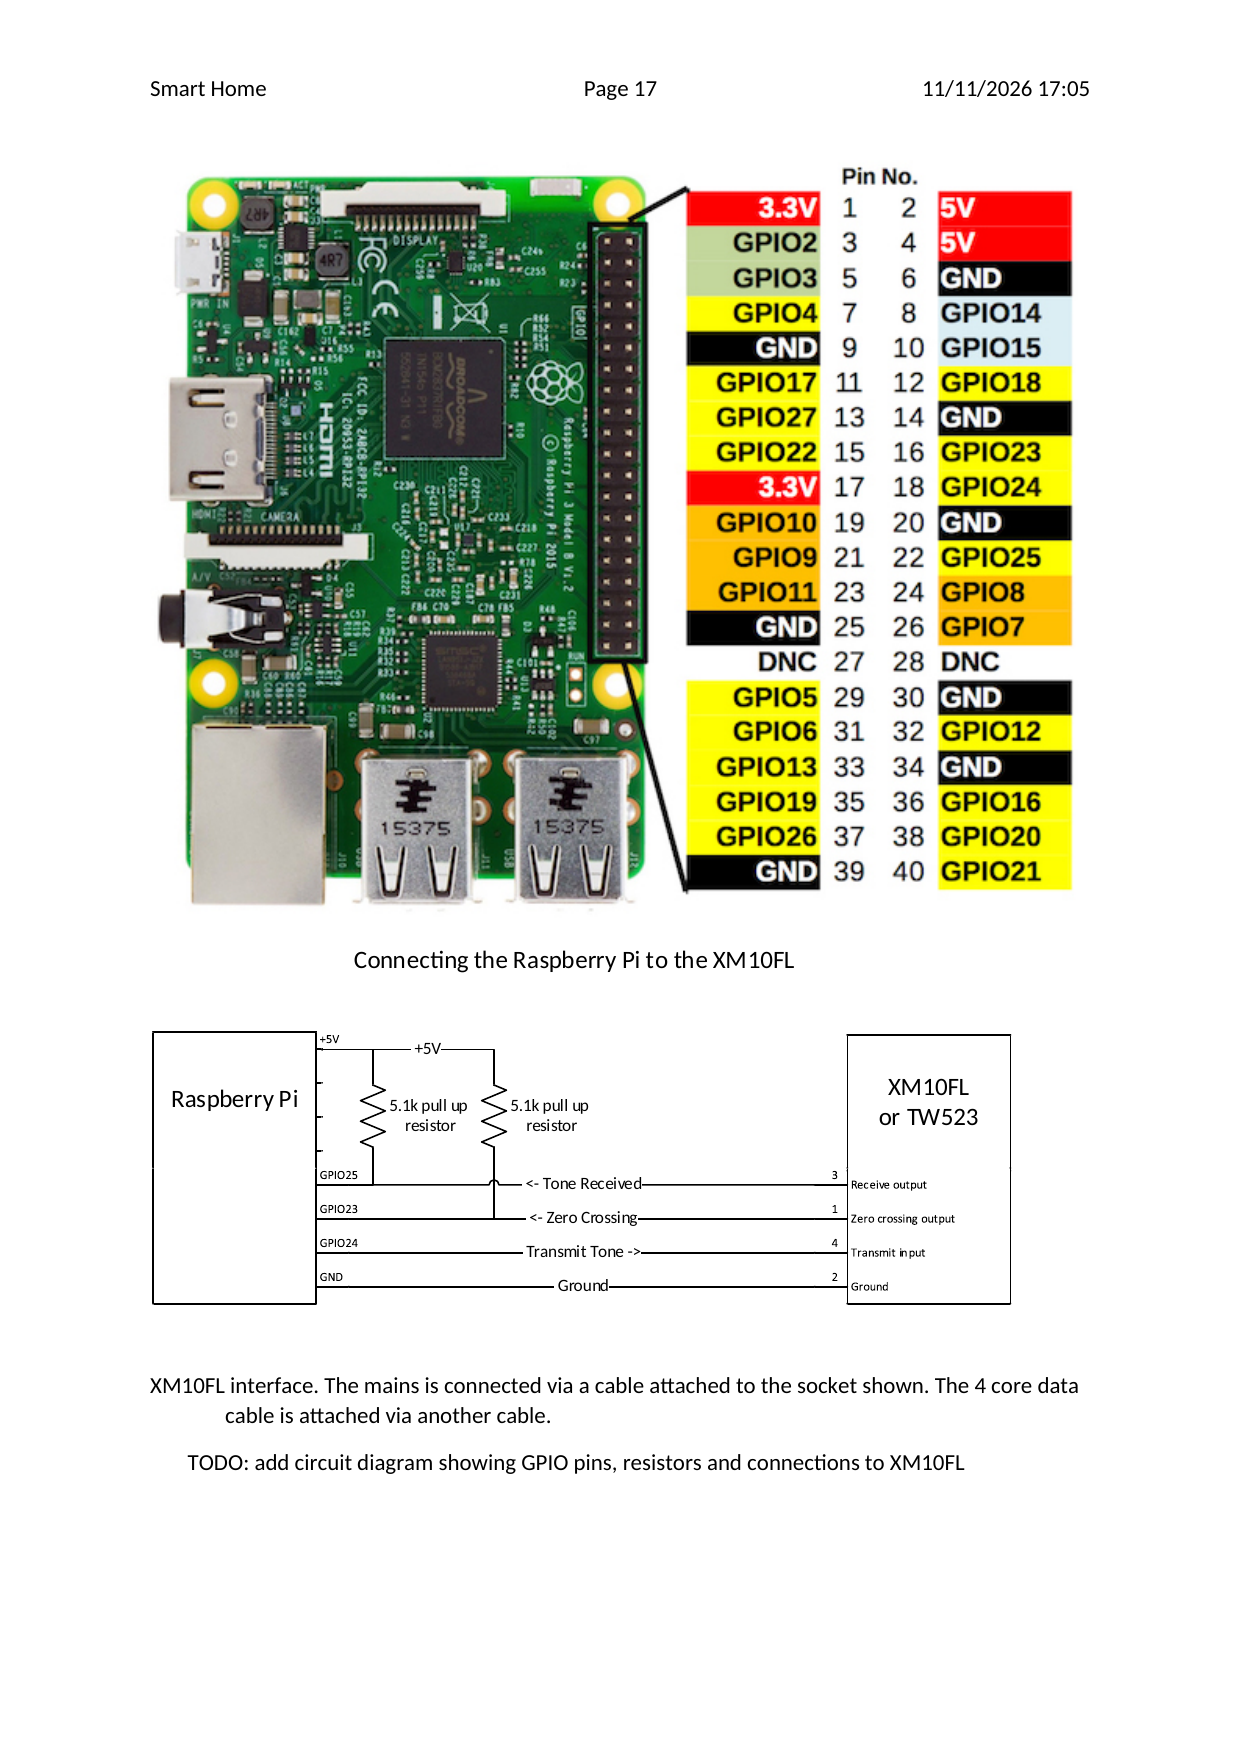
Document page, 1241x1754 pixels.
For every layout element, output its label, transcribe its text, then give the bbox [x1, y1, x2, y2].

picture [150, 150, 1088, 918]
text XM10FL interface. The mains is connected via a cable attached to the socket shown. The 4 core data cable is attached via another cable. [150, 1371, 1090, 1429]
list TODO: add circuit diagram showing GPIO pins, resistors and connections to XM10FL [187, 1448, 1090, 1476]
